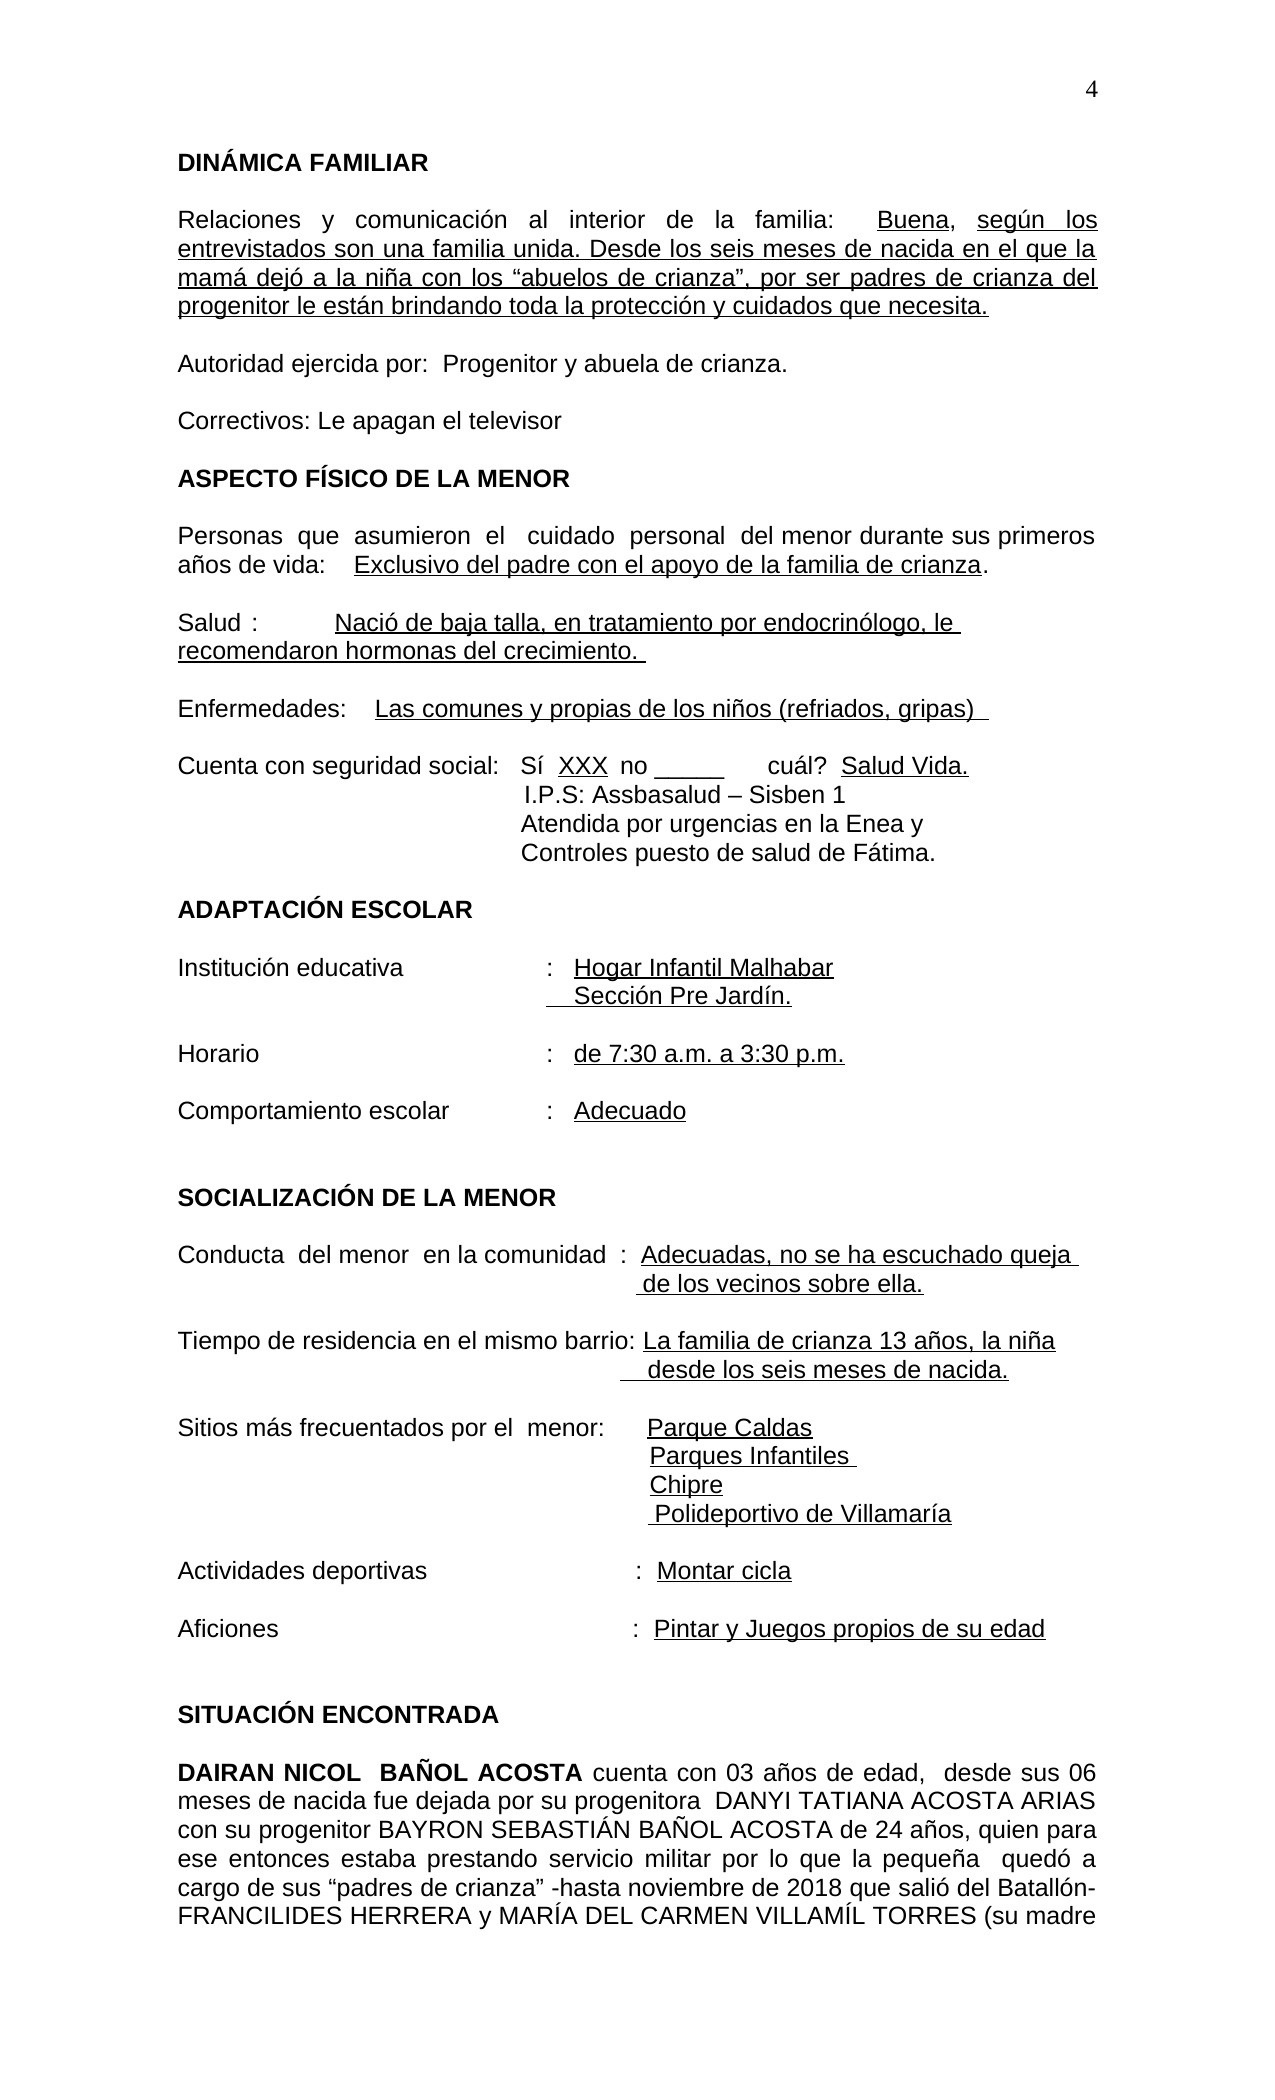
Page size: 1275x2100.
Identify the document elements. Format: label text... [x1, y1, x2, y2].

text Autoridad ejercida por: Progenitor y abuela de crianza. [177, 349, 1098, 378]
text desde los seis meses de nacida. [546, 1355, 1098, 1384]
text Conducta del menor en la comunidad : Adecuadas, no se ha escuchado queja [177, 1240, 1098, 1269]
text Cuenta con seguridad social: Sí XXX no _____ cuál? Salud Vida. [177, 751, 1098, 780]
text Atendida por urgencias en la Enea y [177, 809, 1098, 838]
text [177, 1758, 1098, 1930]
text Enfermedades: Las comunes y propias de los niños (refriados, gripas) [177, 694, 1098, 723]
text Tiempo de residencia en el mismo barrio: La familia de crianza 13 años, la niña [177, 1326, 1098, 1355]
text Personas que asumieron el cuidado personal del menor durante sus primeros años de vida: Exclusivo del padre con el apoyo de la familia de crianza. [177, 521, 1098, 579]
text Chipre [177, 1470, 1098, 1499]
text SITUACIÓN ENCONTRADA [177, 1700, 1098, 1729]
text Comportamiento escolar : Adecuado [177, 1096, 1098, 1125]
text Relaciones y comunicación al interior de la familia: Buena, según los entrevistados son una familia unida. Desde los seis meses de nacida en el que la mamá dejó a la niña con los “abuelos de crianza”, por ser padres de crianza del progenitor le están brindando toda la protección y cuidados que necesita. [177, 205, 1098, 287]
text I.P.S: Assbasalud – Sisben 1 [177, 780, 1098, 809]
text ADAPTACIÓN ESCOLAR [177, 895, 1098, 924]
text de los vecinos sobre ella. [177, 1269, 1098, 1298]
text Sitios más frecuentados por el menor: Parque Caldas [177, 1413, 1098, 1441]
text Controles puesto de salud de Fátima. [177, 838, 1098, 866]
text DINÁMICA FAMILIAR [177, 148, 1098, 176]
text Parques Infantiles [177, 1441, 1098, 1470]
text Institución educativa : Hogar Infantil Malhabar [177, 953, 1098, 981]
text Sección Pre Jardín. [177, 981, 1098, 1010]
text Relaciones y comunicación al interior de la familia: Buena, según los entrevistados son una familia unida. Desde los seis meses de nacida en el que la mamá dejó a la niña con los “abuelos de crianza”, por ser padres de crianza del progenitor le están brindando toda la protección y cuidados que necesita. [177, 288, 1098, 320]
text Salud : Nació de baja talla, en tratamiento por endocrinólogo, le recomendaron hormonas del crecimiento. [177, 608, 1098, 665]
text ASPECTO FÍSICO DE LA MENOR [177, 464, 1098, 493]
text SOCIALIZACIÓN DE LA MENOR [177, 1183, 1098, 1211]
text Correctivos: Le apagan el televisor [177, 406, 1098, 435]
text Actividades deportivas : Montar cicla [177, 1556, 1098, 1585]
text Polideportivo de Villamaría [177, 1499, 1098, 1528]
text Horario : de 7:30 a.m. a 3:30 p.m. [177, 1039, 1098, 1068]
text Aficiones : Pintar y Juegos propios de su edad [177, 1614, 1098, 1643]
